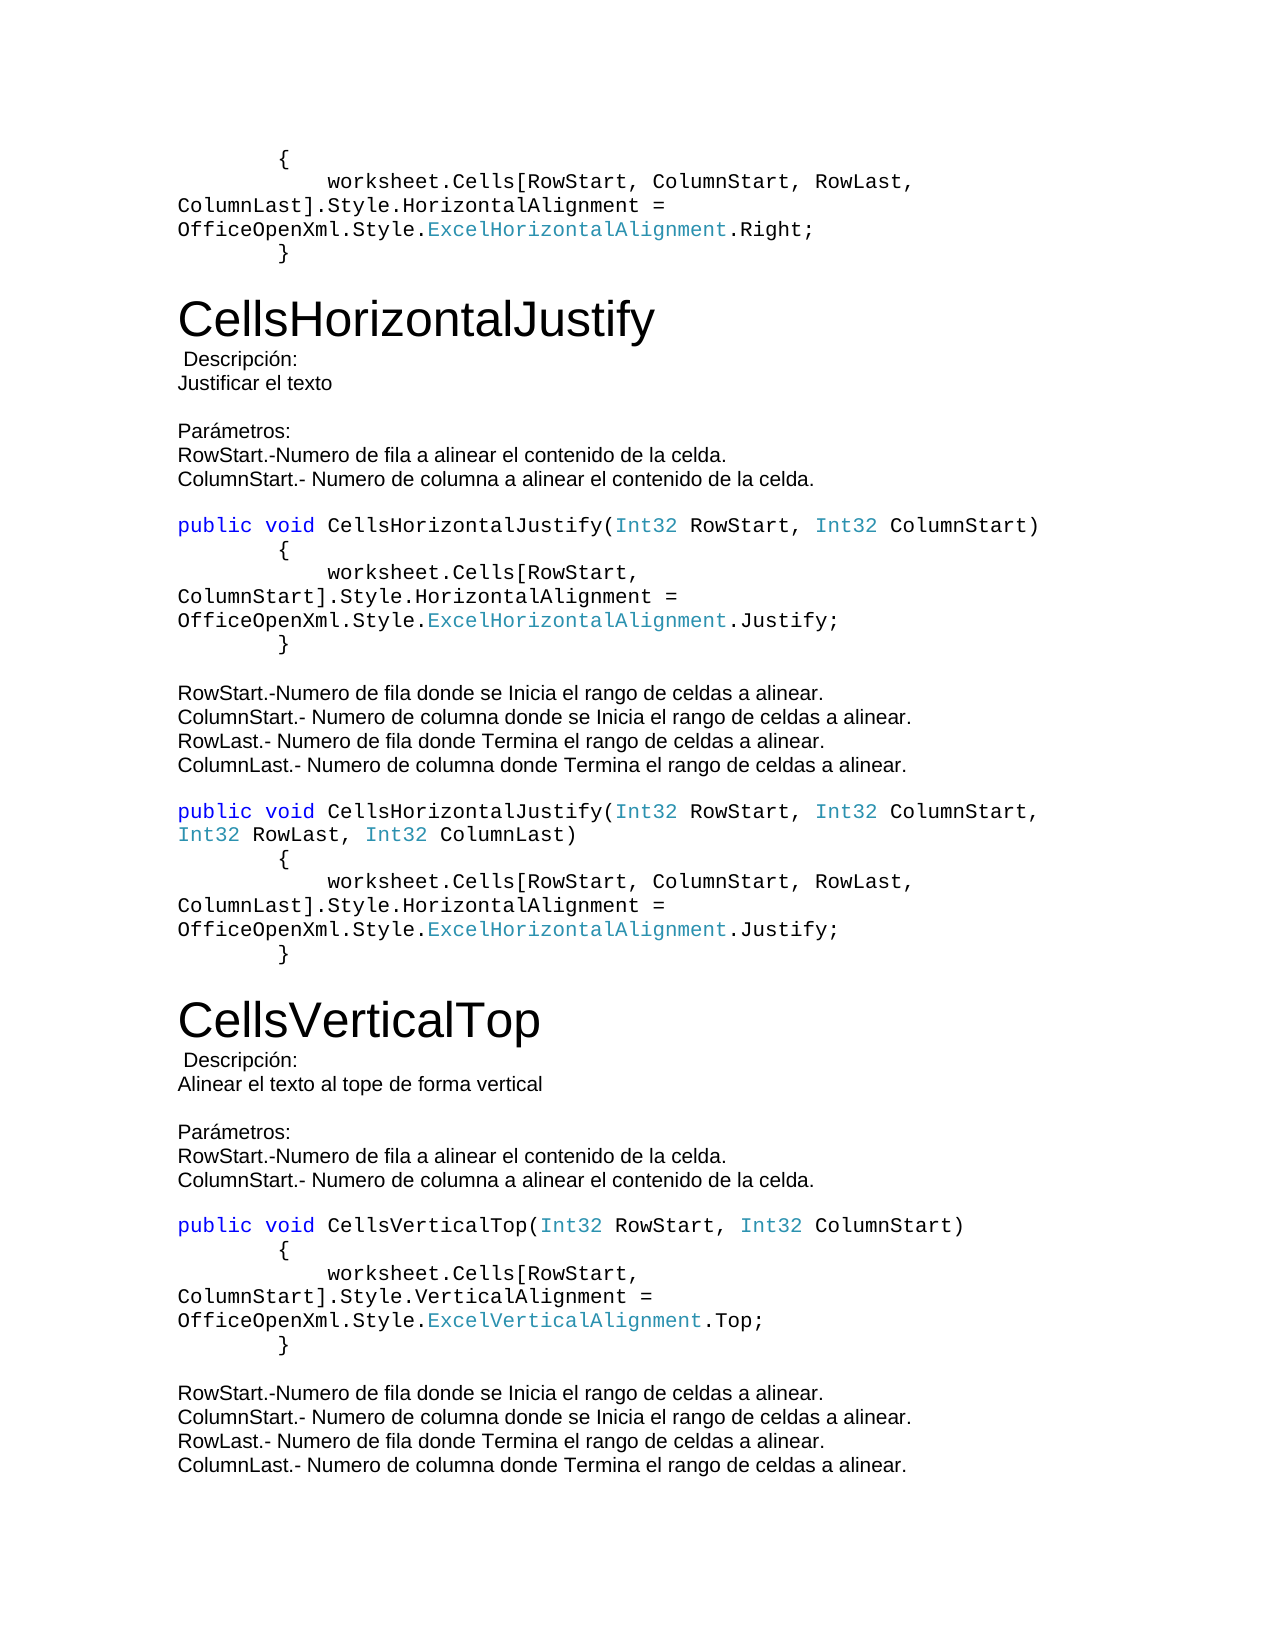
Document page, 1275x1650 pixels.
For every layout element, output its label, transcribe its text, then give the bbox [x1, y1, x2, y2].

text worksheet.Cells[RowStart, ColumnStart, RowLast, ColumnLast].Style.HorizontalAlignment = OfficeOpenXml.Style.ExcelHorizontalAlignment.Right; [177, 171, 1098, 242]
text ColumnStart.- Numero de columna a alinear el contenido de la celda. [177, 467, 1098, 491]
text Alinear el texto al tope de forma vertical [177, 1072, 1098, 1096]
text ColumnStart.- Numero de columna donde se Inicia el rango de celdas a alinear. [177, 1405, 1098, 1429]
text { [177, 148, 1098, 171]
text ColumnStart.- Numero de columna donde se Inicia el rango de celdas a alinear. [177, 705, 1098, 729]
text public void CellsVerticalTop(Int32 RowStart, Int32 ColumnStart) [177, 1215, 1098, 1239]
text { [177, 539, 1098, 562]
text ColumnLast.- Numero de columna donde Termina el rango de celdas a alinear. [177, 1453, 1098, 1477]
text public void CellsHorizontalJustify(Int32 RowStart, Int32 ColumnStart) [177, 515, 1098, 539]
text RowStart.-Numero de fila a alinear el contenido de la celda. [177, 1143, 1098, 1167]
text Parámetros: [177, 1119, 1098, 1143]
text worksheet.Cells[RowStart, ColumnStart].Style.HorizontalAlignment = OfficeOpenXml.Style.ExcelHorizontalAlignment.Justify; [177, 562, 1098, 633]
text } [177, 942, 1098, 966]
text RowStart.-Numero de fila donde se Inicia el rango de celdas a alinear. [177, 681, 1098, 705]
text CellsVerticalTop [177, 990, 1098, 1048]
text worksheet.Cells[RowStart, ColumnStart, RowLast, ColumnLast].Style.HorizontalAlignment = OfficeOpenXml.Style.ExcelHorizontalAlignment.Justify; [177, 872, 1098, 942]
text Parámetros: [177, 419, 1098, 443]
text RowStart.-Numero de fila a alinear el contenido de la celda. [177, 443, 1098, 467]
text { [177, 1239, 1098, 1263]
text RowStart.-Numero de fila donde se Inicia el rango de celdas a alinear. [177, 1381, 1098, 1405]
text Descripción: [177, 1048, 1098, 1072]
text worksheet.Cells[RowStart, ColumnStart].Style.VerticalAlignment = OfficeOpenXml.Style.ExcelVerticalAlignment.Top; [177, 1263, 1098, 1333]
text } [177, 242, 1098, 266]
text ColumnLast.- Numero de columna donde Termina el rango de celdas a alinear. [177, 753, 1098, 777]
text { [177, 848, 1098, 872]
text CellsHorizontalJustify [177, 290, 1098, 347]
text ColumnStart.- Numero de columna a alinear el contenido de la celda. [177, 1167, 1098, 1191]
text } [177, 1333, 1098, 1357]
text } [177, 633, 1098, 657]
text Justificar el texto [177, 371, 1098, 395]
text Descripción: [177, 347, 1098, 371]
text public void CellsHorizontalJustify(Int32 RowStart, Int32 ColumnStart, Int32 RowLast, Int32 ColumnLast) [177, 801, 1098, 848]
text RowLast.- Numero de fila donde Termina el rango de celdas a alinear. [177, 729, 1098, 753]
text RowLast.- Numero de fila donde Termina el rango de celdas a alinear. [177, 1429, 1098, 1453]
